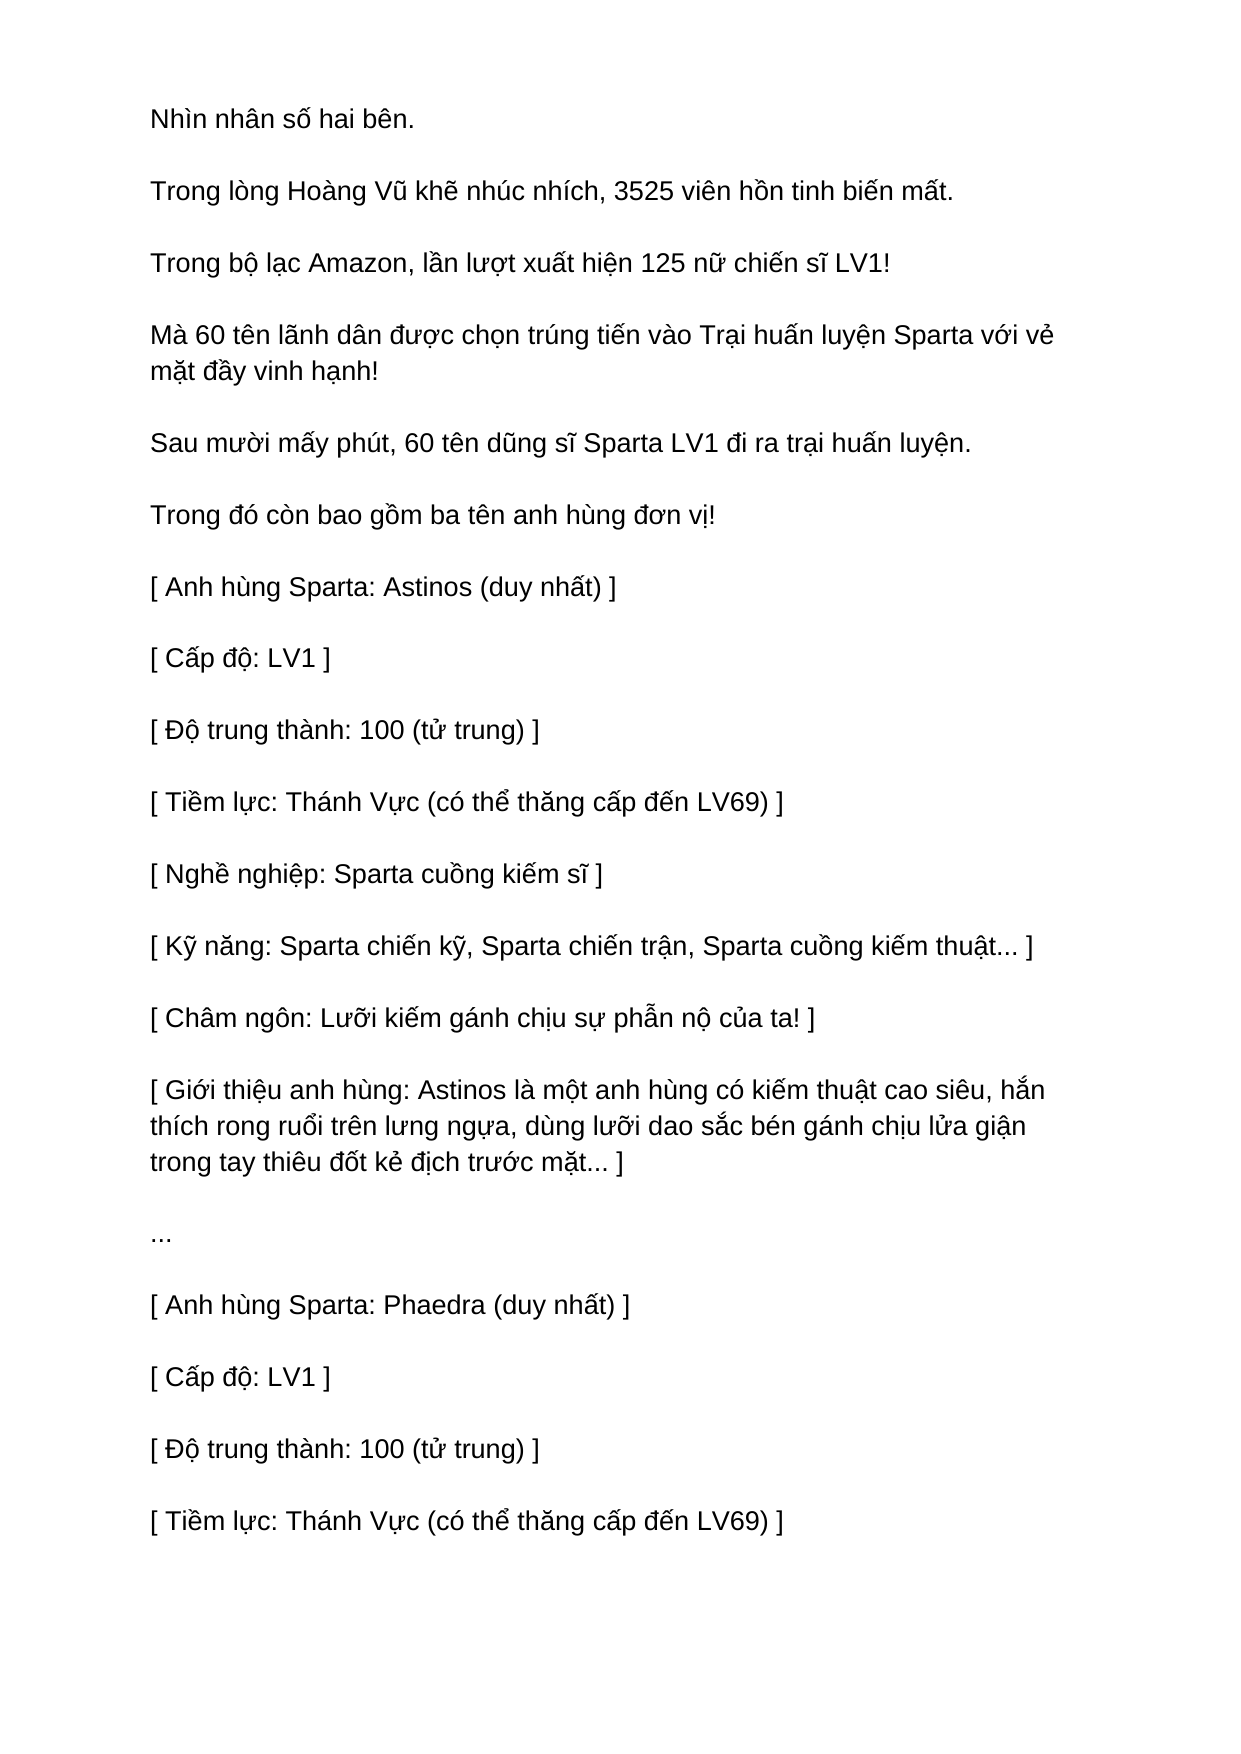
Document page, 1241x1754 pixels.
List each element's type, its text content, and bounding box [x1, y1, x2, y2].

text [ Nghề nghiệp: Sparta cuồng kiếm sĩ ] [150, 858, 1090, 889]
text [ Giới thiệu anh hùng: Astinos là một anh hùng có kiếm thuật cao siêu, hắn thích rong ruổi trên lưng ngựa, dùng lưỡi dao sắc bén gánh chịu lửa giận trong tay thiêu đốt kẻ địch trước mặt... ] [150, 1074, 1090, 1177]
text Trong bộ lạc Amazon, lần lượt xuất hiện 125 nữ chiến sĩ LV1! [150, 247, 1090, 278]
text Mà 60 tên lãnh dân được chọn trúng tiến vào Trại huấn luyện Sparta với vẻ mặt đầy vinh hạnh! [150, 319, 1090, 386]
text [ Cấp độ: LV1 ] [150, 1361, 1090, 1392]
text [ Kỹ năng: Sparta chiến kỹ, Sparta chiến trận, Sparta cuồng kiếm thuật... ] [150, 930, 1090, 961]
text [ Cấp độ: LV1 ] [150, 642, 1090, 674]
text Trong lòng Hoàng Vũ khẽ nhúc nhích, 3525 viên hồn tinh biến mất. [150, 175, 1090, 206]
text [ Anh hùng Sparta: Astinos (duy nhất) ] [150, 571, 1090, 602]
text [ Tiềm lực: Thánh Vực (có thể thăng cấp đến LV69) ] [150, 786, 1090, 817]
text [ Châm ngôn: Lưỡi kiếm gánh chịu sự phẫn nộ của ta! ] [150, 1002, 1090, 1033]
text [ Độ trung thành: 100 (tử trung) ] [150, 714, 1090, 746]
text [ Độ trung thành: 100 (tử trung) ] [150, 1433, 1090, 1464]
text [ Anh hùng Sparta: Phaedra (duy nhất) ] [150, 1289, 1090, 1321]
text ... [150, 1217, 1090, 1249]
text Sau mười mấy phút, 60 tên dũng sĩ Sparta LV1 đi ra trại huấn luyện. [150, 427, 1090, 458]
text Trong đó còn bao gồm ba tên anh hùng đơn vị! [150, 499, 1090, 530]
text [ Tiềm lực: Thánh Vực (có thể thăng cấp đến LV69) ] [150, 1505, 1090, 1536]
text Nhìn nhân số hai bên. [150, 103, 1090, 134]
